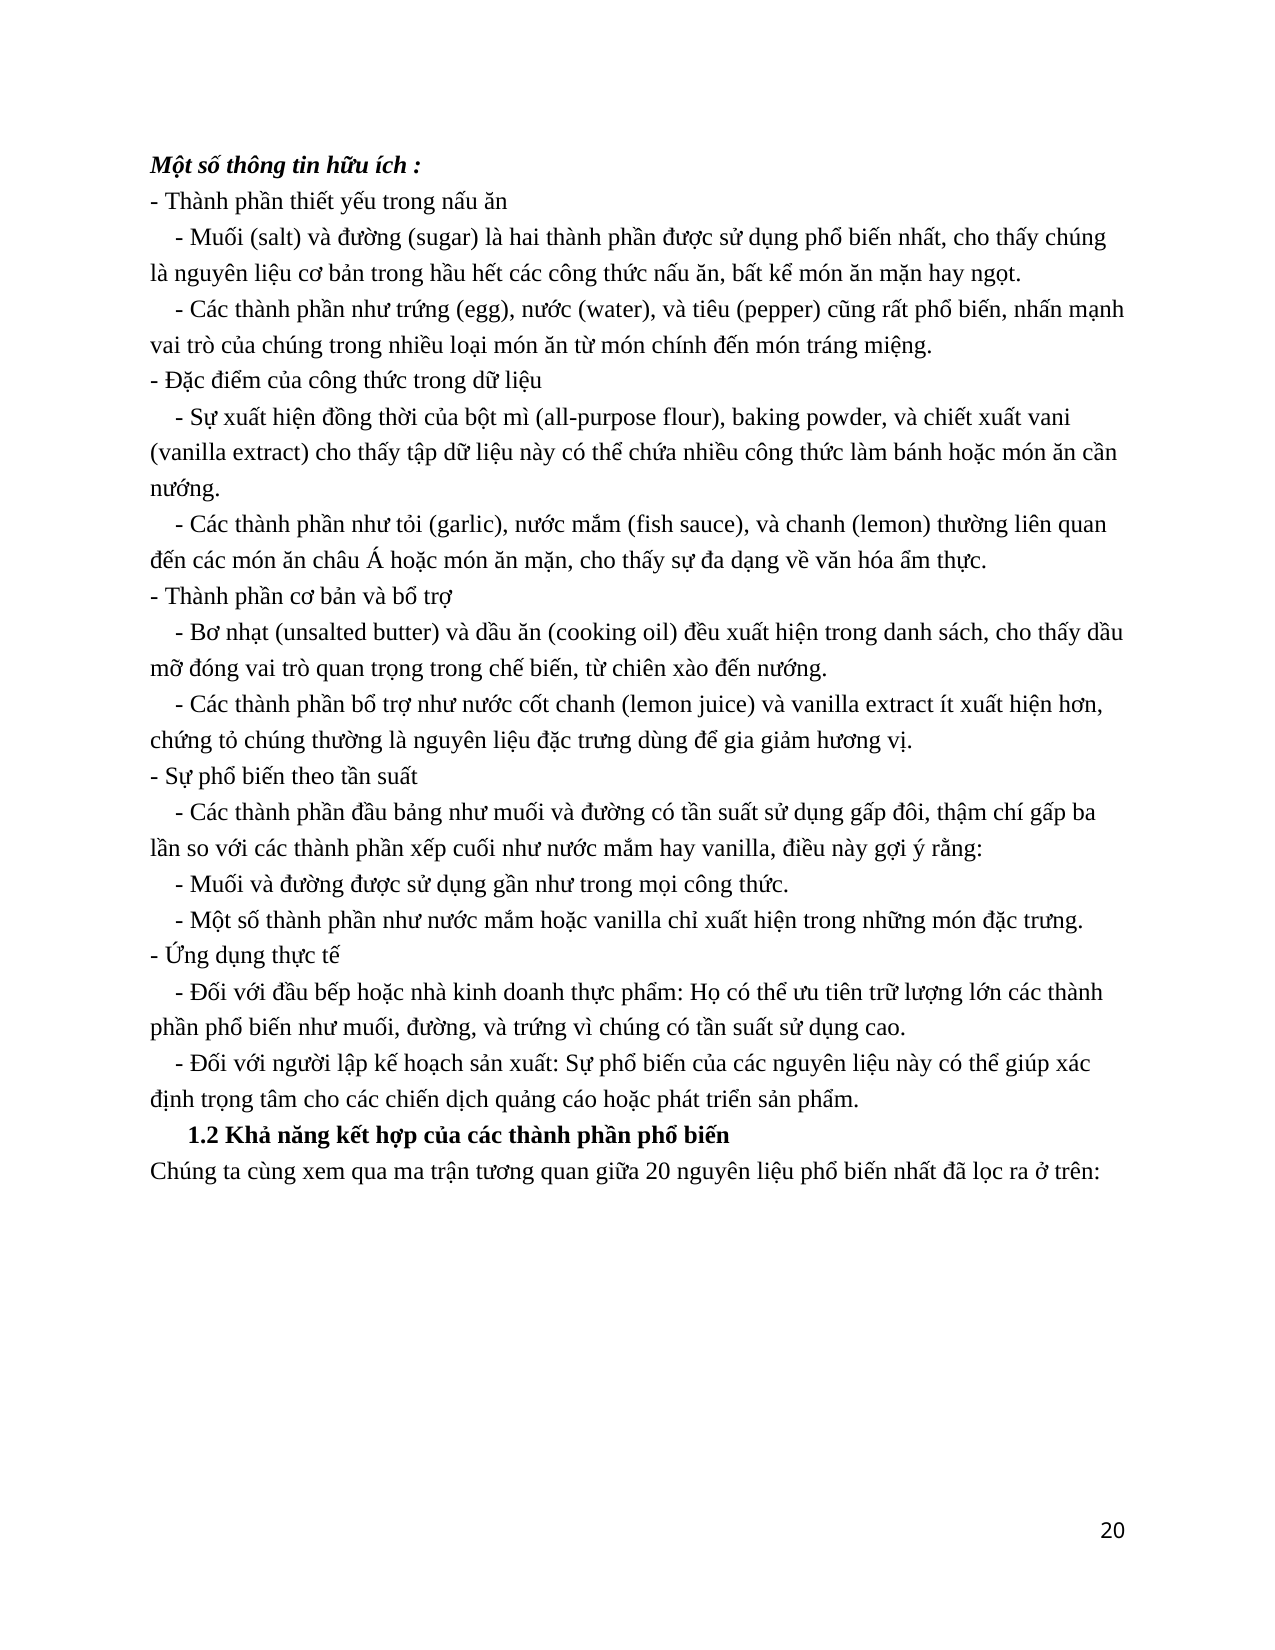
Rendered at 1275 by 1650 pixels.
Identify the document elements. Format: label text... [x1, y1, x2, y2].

text - Muối (salt) và đường (sugar) là hai thành phần được sử dụng phổ biến nhất, cho thấy chúng là nguyên liệu cơ bản trong hầu hết các công thức nấu ăn, bất kể món ăn mặn hay ngọt. [150, 222, 1125, 287]
text - Các thành phần như trứng (egg), nước (water), và tiêu (pepper) cũng rất phổ biến, nhấn mạnh vai trò của chúng trong nhiều loại món ăn từ món chính đến món tráng miệng. [150, 294, 1125, 358]
text Một số thông tin hữu ích : [150, 150, 1125, 179]
text - Đặc điểm của công thức trong dữ liệu [150, 366, 1125, 394]
text - Đối với đầu bếp hoặc nhà kinh doanh thực phẩm: Họ có thể ưu tiên trữ lượng lớn các thành phần phổ biến như muối, đường, và trứng vì chúng có tần suất sử dụng cao. [150, 977, 1125, 1041]
text - Các thành phần bổ trợ như nước cốt chanh (lemon juice) và vanilla extract ít xuất hiện hơn, chứng tỏ chúng thường là nguyên liệu đặc trưng dùng để gia giảm hương vị. [150, 689, 1125, 754]
text Chúng ta cùng xem qua ma trận tương quan giữa 20 nguyên liệu phổ biến nhất đã lọc ra ở trên: [150, 1156, 1125, 1185]
list Khả năng kết hợp của các thành phần phổ biến [187, 1120, 1125, 1149]
text - Sự phổ biến theo tần suất [150, 761, 1125, 790]
text - Ứng dụng thực tế [150, 941, 1125, 969]
text - Một số thành phần như nước mắm hoặc vanilla chỉ xuất hiện trong những món đặc trưng. [150, 905, 1125, 933]
text - Bơ nhạt (unsalted butter) và dầu ăn (cooking oil) đều xuất hiện trong danh sách, cho thấy dầu mỡ đóng vai trò quan trọng trong chế biến, từ chiên xào đến nướng. [150, 617, 1125, 682]
text - Muối và đường được sử dụng gần như trong mọi công thức. [150, 869, 1125, 897]
text - Các thành phần như tỏi (garlic), nước mắm (fish sauce), và chanh (lemon) thường liên quan đến các món ăn châu Á hoặc món ăn mặn, cho thấy sự đa dạng về văn hóa ẩm thực. [150, 509, 1125, 574]
text - Các thành phần đầu bảng như muối và đường có tần suất sử dụng gấp đôi, thậm chí gấp ba lần so với các thành phần xếp cuối như nước mắm hay vanilla, điều này gợi ý rằng: [150, 797, 1125, 862]
text - Thành phần thiết yếu trong nấu ăn [150, 186, 1125, 215]
text - Thành phần cơ bản và bổ trợ [150, 581, 1125, 610]
text - Đối với người lập kế hoạch sản xuất: Sự phổ biến của các nguyên liệu này có thể giúp xác định trọng tâm cho các chiến dịch quảng cáo hoặc phát triển sản phẩm. [150, 1048, 1125, 1113]
